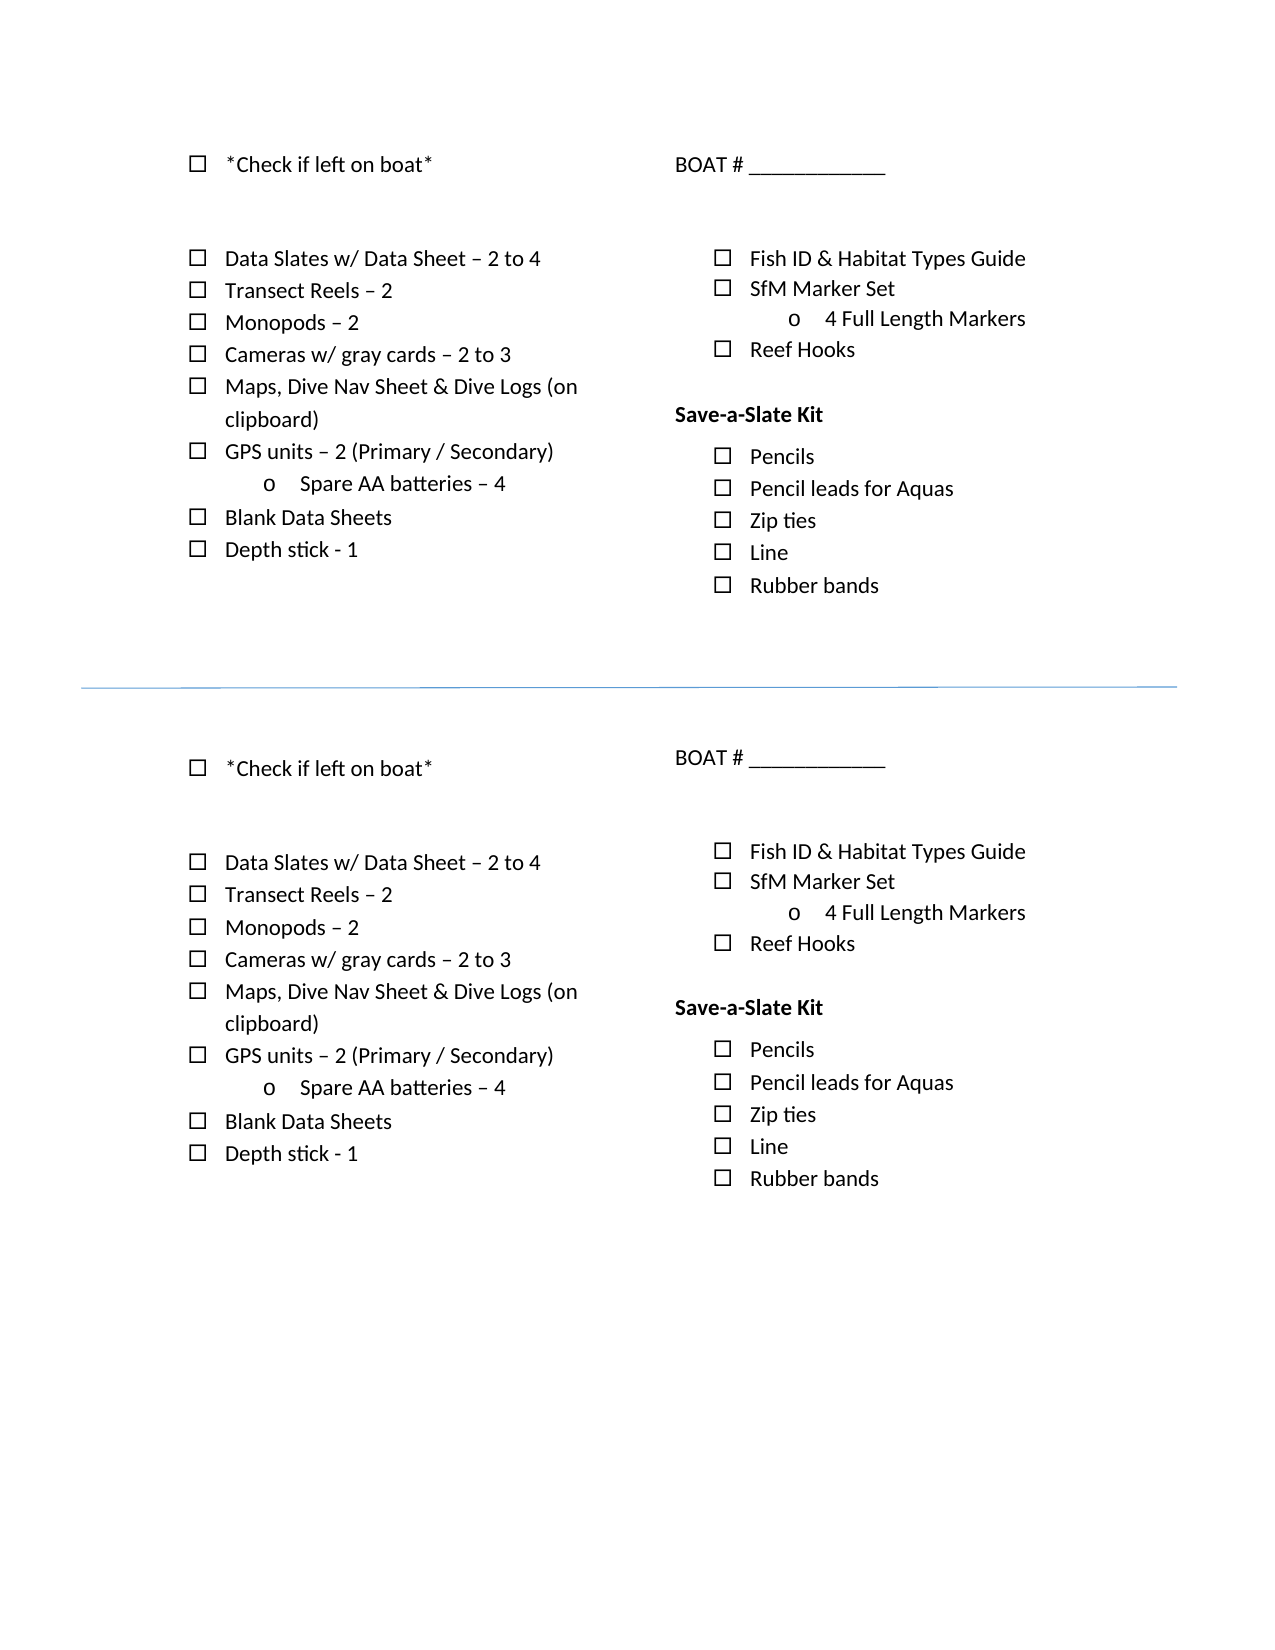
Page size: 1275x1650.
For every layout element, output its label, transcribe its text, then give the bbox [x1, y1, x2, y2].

list GPS units – 2 (Primary / Secondary) [187, 437, 600, 465]
list Pencils [712, 442, 1125, 470]
text Save-a-Slate Kit [675, 993, 1125, 1022]
list Monopods – 2 [187, 308, 600, 336]
list Line [712, 538, 1125, 567]
list Depth stick - 1 [187, 535, 600, 563]
list Cameras w/ gray cards – 2 to 3 [187, 945, 600, 973]
list Pencil leads for Aquas [712, 1068, 1125, 1096]
list Blank Data Sheets [187, 1107, 600, 1135]
list Data Slates w/ Data Sheet – 2 to 4 [187, 848, 600, 876]
list Pencil leads for Aquas [712, 474, 1125, 502]
text BOAT # ____________ [675, 743, 1125, 772]
list 4 Full Length Markers [787, 304, 1125, 333]
list Line [712, 1132, 1125, 1160]
list *Check if left on boat* [187, 150, 600, 178]
list GPS units – 2 (Primary / Secondary) [187, 1041, 600, 1069]
list Reef Hooks [712, 336, 1125, 364]
list Spare AA batteries – 4 [262, 469, 600, 498]
list Reef Hooks [712, 929, 1125, 957]
list Fish ID & Habitat Types Guide [712, 837, 1125, 865]
list Cameras w/ gray cards – 2 to 3 [187, 340, 600, 368]
text Save-a-Slate Kit [675, 400, 1125, 428]
list Zip ties [712, 506, 1125, 534]
list Zip ties [712, 1100, 1125, 1128]
list Maps, Dive Nav Sheet & Dive Logs (on clipboard) [187, 372, 600, 433]
list Fish ID & Habitat Types Guide [712, 244, 1125, 272]
list Spare AA batteries – 4 [262, 1073, 600, 1103]
list SfM Marker Set [712, 867, 1125, 896]
list Depth stick - 1 [187, 1139, 600, 1167]
list Rubber bands [712, 571, 1125, 599]
text BOAT # ____________ [675, 150, 1125, 178]
list *Check if left on boat* [187, 754, 600, 782]
list Blank Data Sheets [187, 503, 600, 531]
list Maps, Dive Nav Sheet & Dive Logs (on clipboard) [187, 977, 600, 1037]
list Rubber bands [712, 1164, 1125, 1192]
list Data Slates w/ Data Sheet – 2 to 4 [187, 244, 600, 272]
list SfM Marker Set [712, 274, 1125, 302]
list Transect Reels – 2 [187, 880, 600, 908]
list Monopods – 2 [187, 913, 600, 941]
list Pencils [712, 1036, 1125, 1063]
list 4 Full Length Markers [787, 898, 1125, 927]
list Transect Reels – 2 [187, 276, 600, 304]
